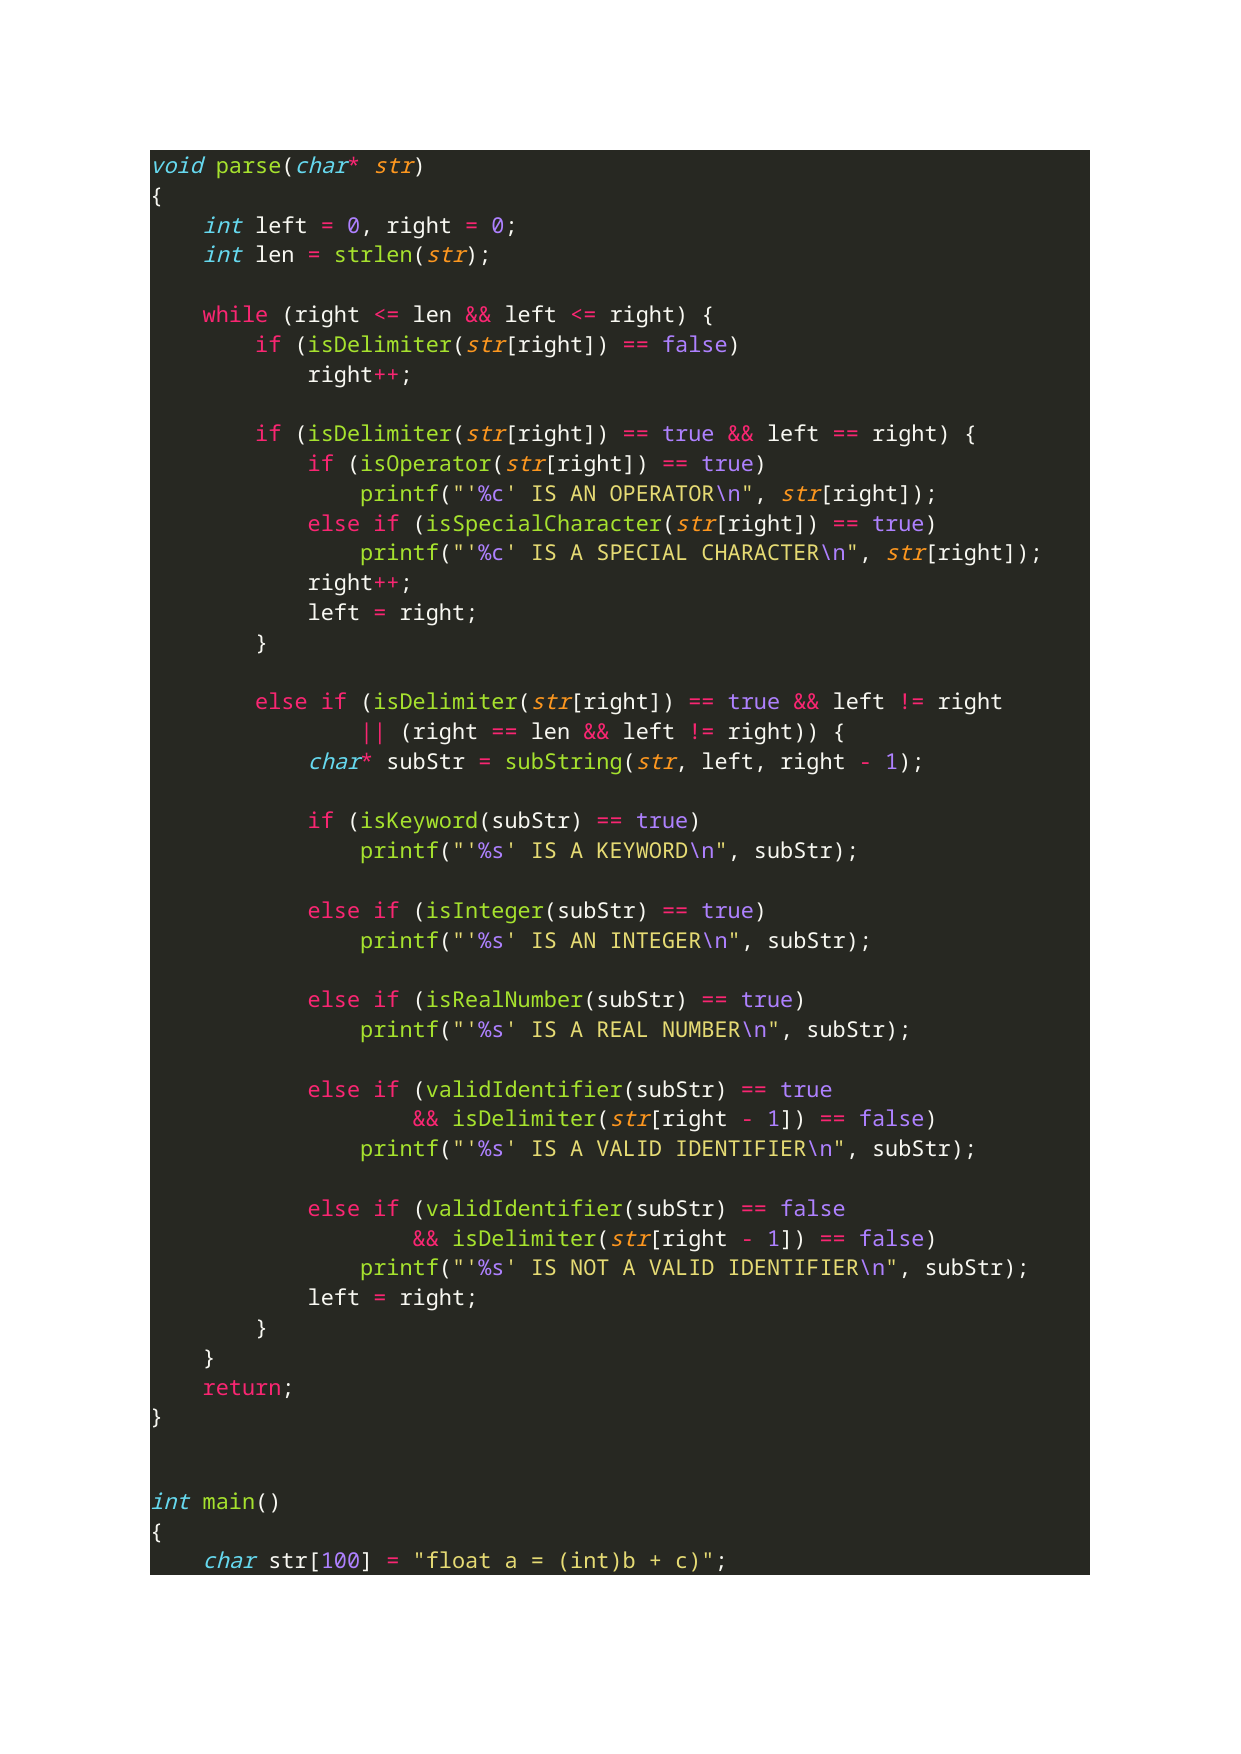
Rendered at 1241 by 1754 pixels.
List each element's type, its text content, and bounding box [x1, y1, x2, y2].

text else if (isRealNumber(subStr) == true) [150, 984, 1090, 1014]
text { [150, 180, 1090, 209]
text if (isOperator(str[right]) == true) [150, 448, 1090, 478]
text } [150, 627, 1090, 656]
text int len = strlen(str); [150, 239, 1090, 269]
text if (isDelimiter(str[right]) == true && left == right) { [150, 418, 1090, 448]
text { [150, 1516, 1090, 1545]
text || (right == len && left != right)) { [150, 716, 1090, 746]
text printf("'%s' IS A REAL NUMBER\n", subStr); [150, 1014, 1090, 1044]
text right++; [150, 358, 1090, 388]
text printf("'%s' IS NOT A VALID IDENTIFIER\n", subStr); [150, 1252, 1090, 1282]
text char str[100] = "float a = (int)b + c)"; [150, 1545, 1090, 1575]
text if (isDelimiter(str[right]) == false) [150, 329, 1090, 358]
text && isDelimiter(str[right - 1]) == false) [150, 1103, 1090, 1133]
text int left = 0, right = 0; [150, 209, 1090, 239]
text printf("'%s' IS AN INTEGER\n", subStr); [150, 924, 1090, 954]
text else if (validIdentifier(subStr) == true [150, 1073, 1090, 1103]
text } [150, 1401, 1090, 1431]
text while (right <= len && left <= right) { [150, 299, 1090, 329]
text printf("'%s' IS A KEYWORD\n", subStr); [150, 835, 1090, 865]
text right++; [150, 567, 1090, 597]
text int main() [150, 1486, 1090, 1516]
text if (isKeyword(subStr) == true) [150, 805, 1090, 835]
text printf("'%s' IS A VALID IDENTIFIER\n", subStr); [150, 1133, 1090, 1163]
text printf("'%c' IS A SPECIAL CHARACTER\n", str[right]); [150, 537, 1090, 567]
text else if (isInteger(subStr) == true) [150, 895, 1090, 924]
text void parse(char* str) [150, 150, 1090, 180]
text printf("'%c' IS AN OPERATOR\n", str[right]); [150, 478, 1090, 507]
text else if (isSpecialCharacter(str[right]) == true) [150, 507, 1090, 537]
text left = right; [150, 597, 1090, 627]
text left = right; [150, 1282, 1090, 1312]
text } [150, 1312, 1090, 1342]
text } [150, 1342, 1090, 1371]
text && isDelimiter(str[right - 1]) == false) [150, 1222, 1090, 1252]
text else if (isDelimiter(str[right]) == true && left != right [150, 686, 1090, 716]
text char* subStr = subString(str, left, right - 1); [150, 746, 1090, 776]
text return; [150, 1371, 1090, 1401]
text else if (validIdentifier(subStr) == false [150, 1193, 1090, 1222]
